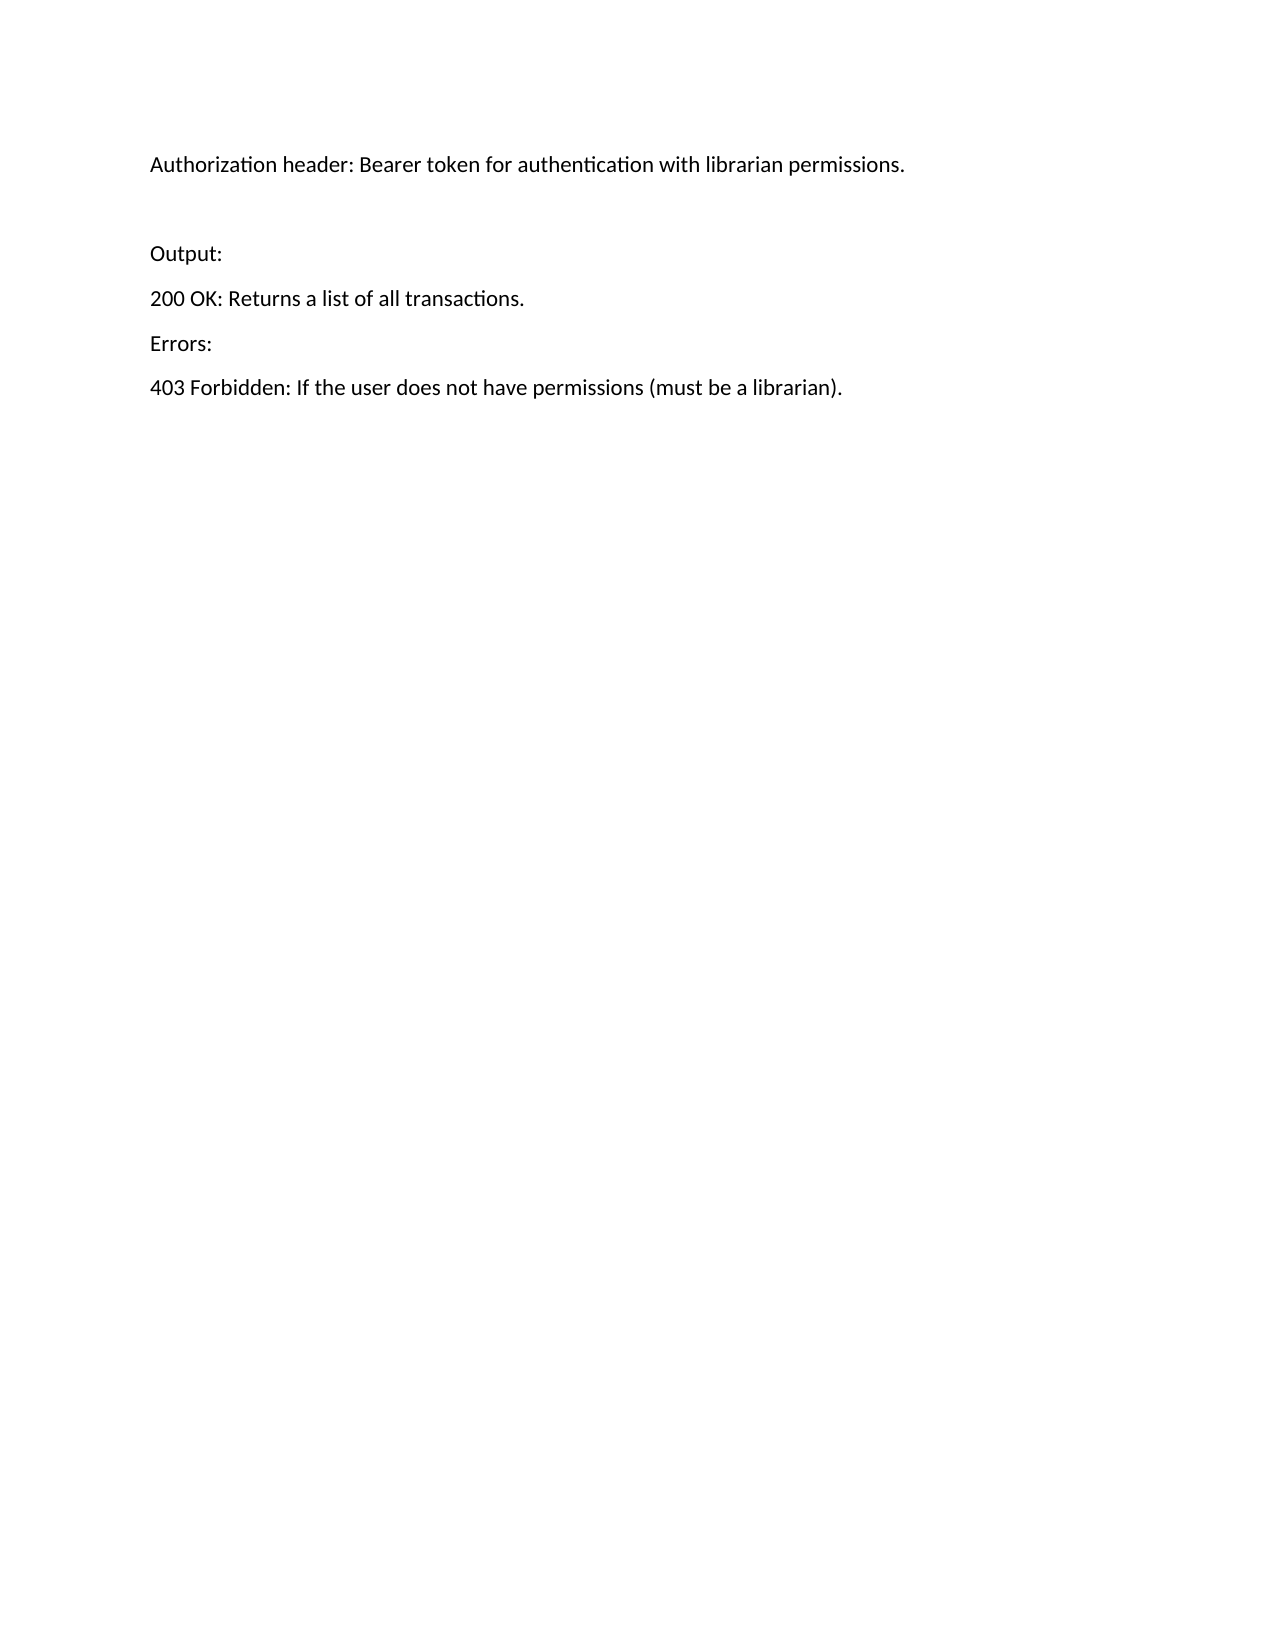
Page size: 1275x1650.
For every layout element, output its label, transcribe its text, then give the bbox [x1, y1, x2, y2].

text 200 OK: Returns a list of all transactions. [150, 284, 1125, 312]
text Authorization header: Bearer token for authentication with librarian permissions. [150, 150, 1125, 178]
text Errors: [150, 329, 1125, 357]
text Output: [150, 239, 1125, 267]
text 403 Forbidden: If the user does not have permissions (must be a librarian). [150, 373, 1125, 401]
